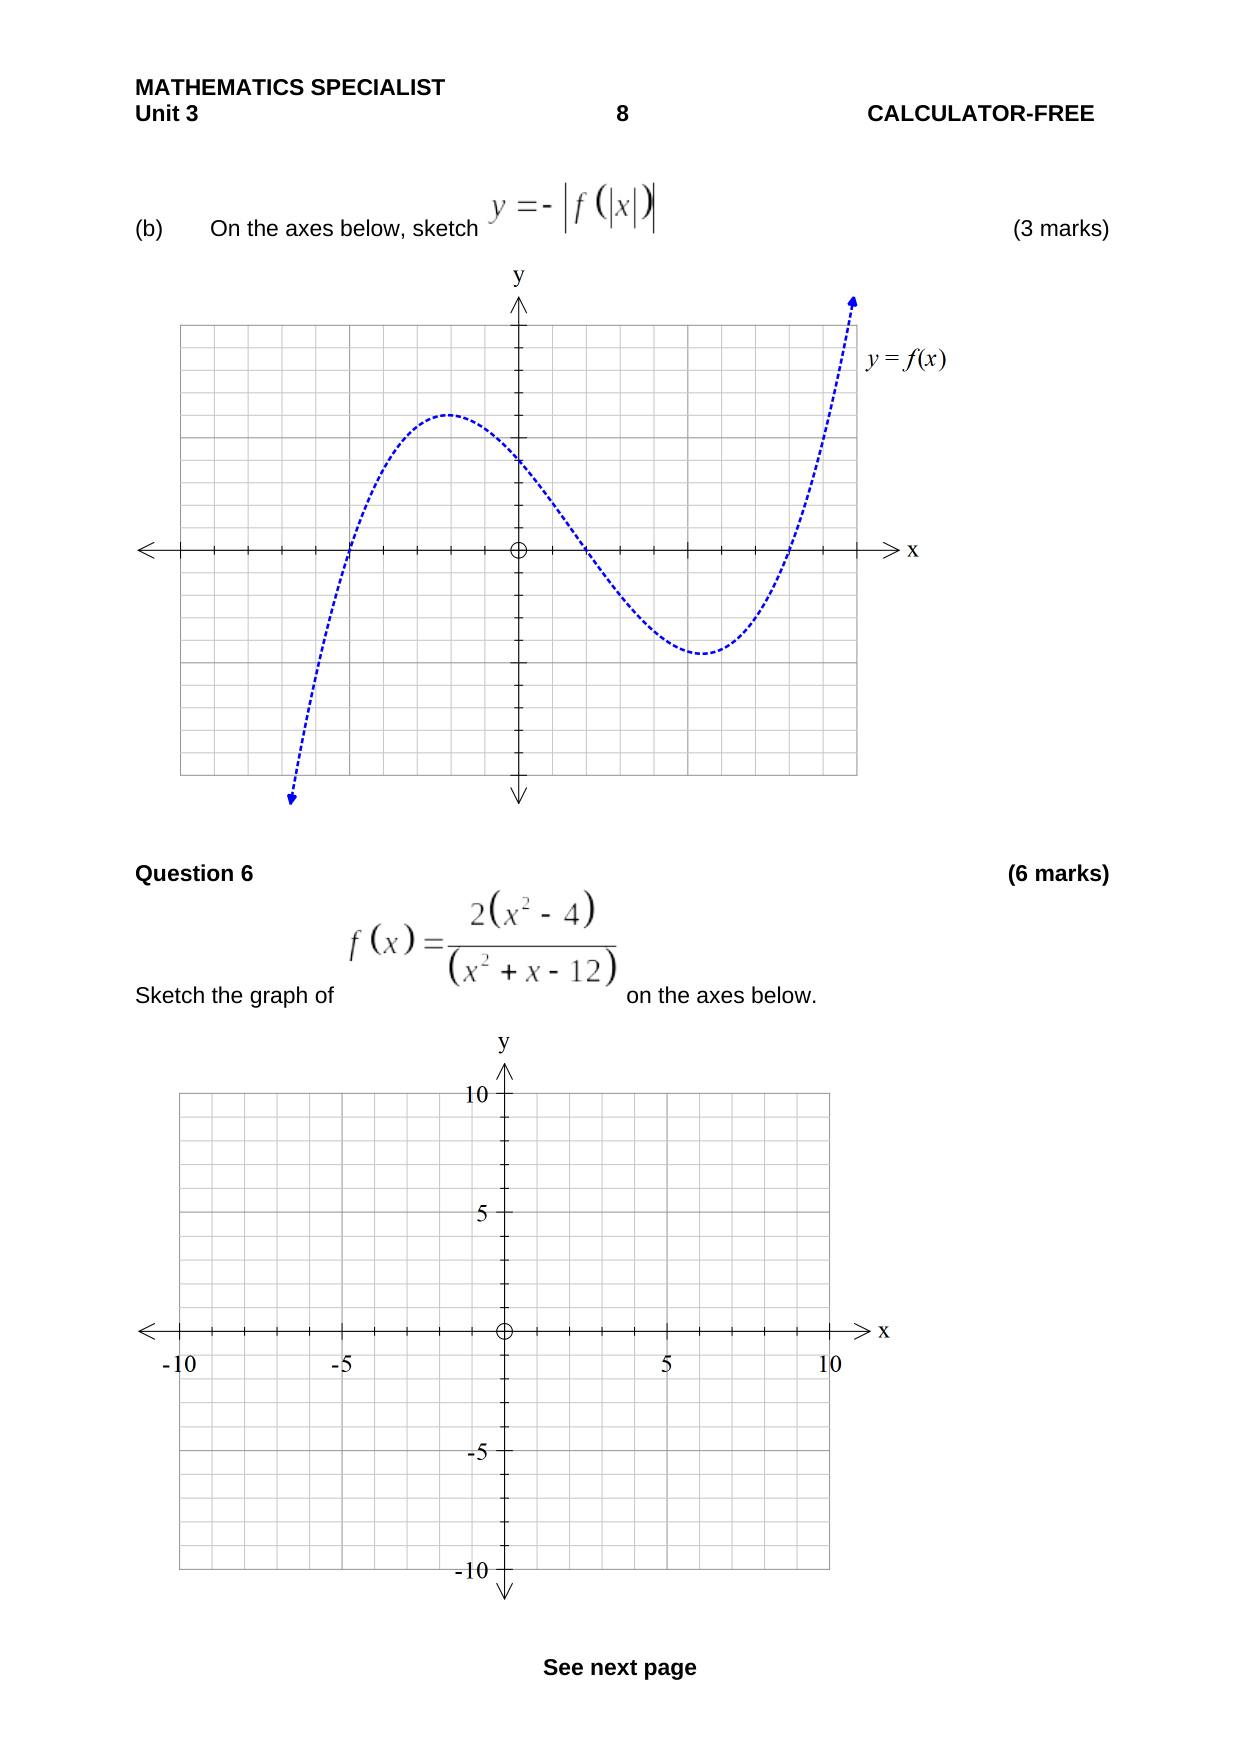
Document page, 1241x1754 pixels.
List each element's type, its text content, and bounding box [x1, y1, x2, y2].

text Sketch the graph of on the axes below. [135, 886, 1105, 1008]
text (b) On the axes below, sketch (3 marks) [135, 179, 1105, 242]
text Question 6 (6 marks) [135, 860, 1105, 886]
picture [135, 268, 948, 807]
picture [135, 1034, 892, 1602]
